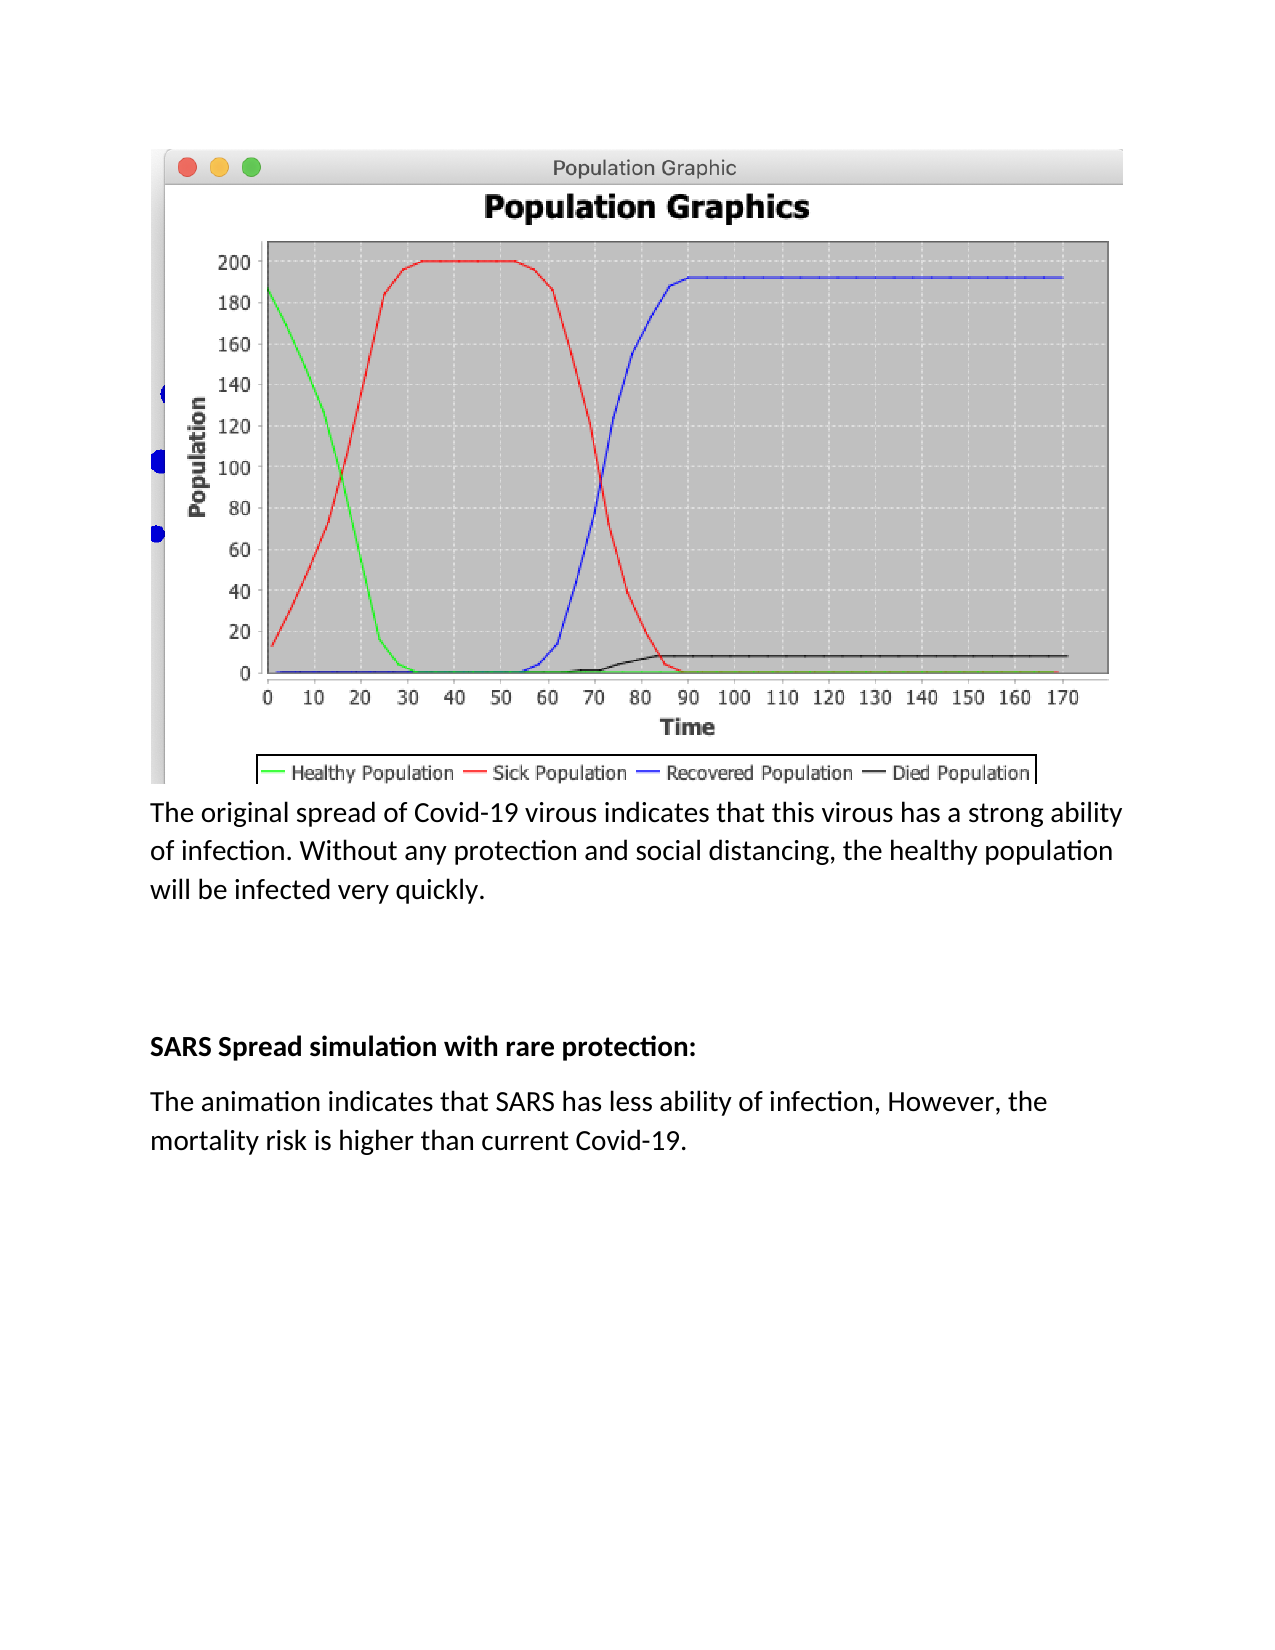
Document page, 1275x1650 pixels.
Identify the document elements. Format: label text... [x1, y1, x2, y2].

text The animation indicates that SARS has less ability of infection, However, the mortality risk is higher than current Covid-19. [150, 1083, 1125, 1157]
picture [150, 149, 1122, 783]
text SARS Spread simulation with rare protection: [150, 1028, 1125, 1064]
